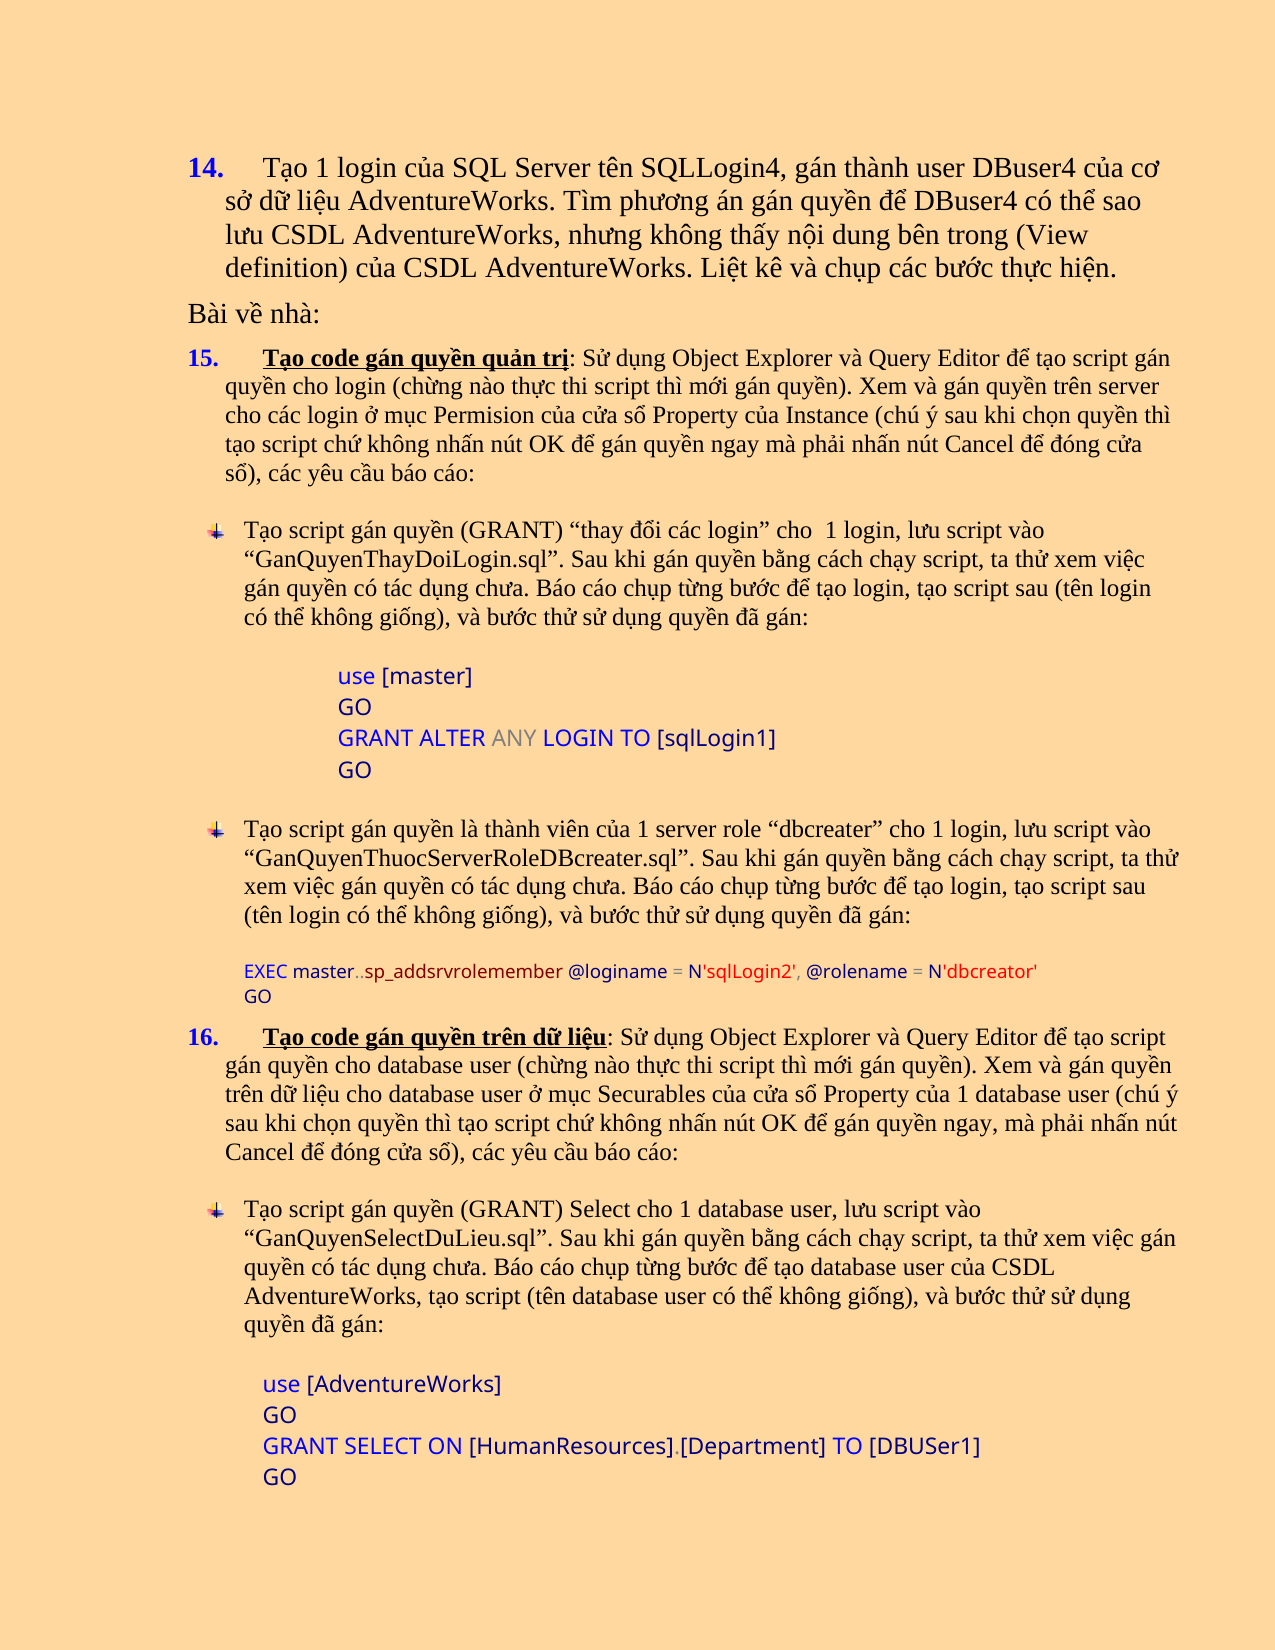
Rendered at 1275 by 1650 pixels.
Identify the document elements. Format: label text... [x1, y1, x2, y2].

text Bài về nhà: [187, 297, 1181, 330]
text GO [337, 753, 1181, 785]
list Tạo script gán quyền là thành viên của 1 server role “dbcreater” cho 1 login, lưu script vào “GanQuyenThuocServerRoleDBcreater.sql”. Sau khi gán quyền bằng cách chạy script, ta thử xem việc gán quyền có tác dụng chưa. Báo cáo chụp từng bước để tạo login, tạo script sau (tên login có thể không giống), và bước thử sử dụng quyền đã gán: [206, 814, 1181, 929]
list Tạo script gán quyền (GRANT) Select cho 1 database user, lưu script vào “GanQuyenSelectDuLieu.sql”. Sau khi gán quyền bằng cách chạy script, ta thử xem việc gán quyền có tác dụng chưa. Báo cáo chụp từng bước để tạo database user của CSDL AdventureWorks, tạo script (tên database user có thể không giống), và bước thử sử dụng quyền đã gán: [206, 1194, 1181, 1338]
picture [207, 522, 224, 539]
list Tạo script gán quyền (GRANT) “thay đổi các login” cho 1 login, lưu script vào “GanQuyenThayDoiLogin.sql”. Sau khi gán quyền bằng cách chạy script, ta thử xem việc gán quyền có tác dụng chưa. Báo cáo chụp từng bước để tạo login, tạo script sau (tên login có thể không giống), và bước thử sử dụng quyền đã gán: [206, 516, 1181, 631]
text GRANT SELECT ON [HumanResources].[Department] TO [DBUSer1] [262, 1430, 1181, 1461]
text GO [337, 691, 1181, 722]
list Tạo code gán quyền trên dữ liệu: Sử dụng Object Explorer và Query Editor để tạo script gán quyền cho database user (chừng nào thực thi script thì mới gán quyền). Xem và gán quyền trên dữ liệu cho database user ở mục Securables của cửa sổ Property của 1 database user (chú ý sau khi chọn quyền thì tạo script chứ không nhấn nút OK để gán quyền ngay, mà phải nhấn nút Cancel để đóng cửa sổ), các yêu cầu báo cáo: [187, 1022, 1181, 1165]
list Tạo 1 login của SQL Server tên SQLLogin4, gán thành user DBuser4 của cơ sở dữ liệu AdventureWorks. Tìm phương án gán quyền để DBuser4 có thể sao lưu CSDL AdventureWorks, nhưng không thấy nội dung bên trong (View definition) của CSDL AdventureWorks. Liệt kê và chụp các bước thực hiện. [187, 150, 1181, 284]
picture [207, 1201, 224, 1218]
text GO [244, 984, 1181, 1009]
picture [207, 820, 224, 838]
text use [master] [337, 660, 1181, 691]
text GO [262, 1461, 1181, 1492]
list Tạo code gán quyền quản trị: Sử dụng Object Explorer và Query Editor để tạo script gán quyền cho login (chừng nào thực thi script thì mới gán quyền). Xem và gán quyền trên server cho các login ở mục Permision của cửa sổ Property của Instance (chú ý sau khi chọn quyền thì tạo script chứ không nhấn nút OK để gán quyền ngay mà phải nhấn nút Cancel để đóng cửa sổ), các yêu cầu báo cáo: [187, 343, 1181, 486]
text GO [262, 1399, 1181, 1430]
text use [AdventureWorks] [262, 1367, 1181, 1399]
text GRANT ALTER ANY LOGIN TO [sqlLogin1] [337, 722, 1181, 753]
text EXEC master..sp_addsrvrolemember @loginame = N'sqlLogin2', @rolename = N'dbcreator' [244, 958, 1181, 984]
